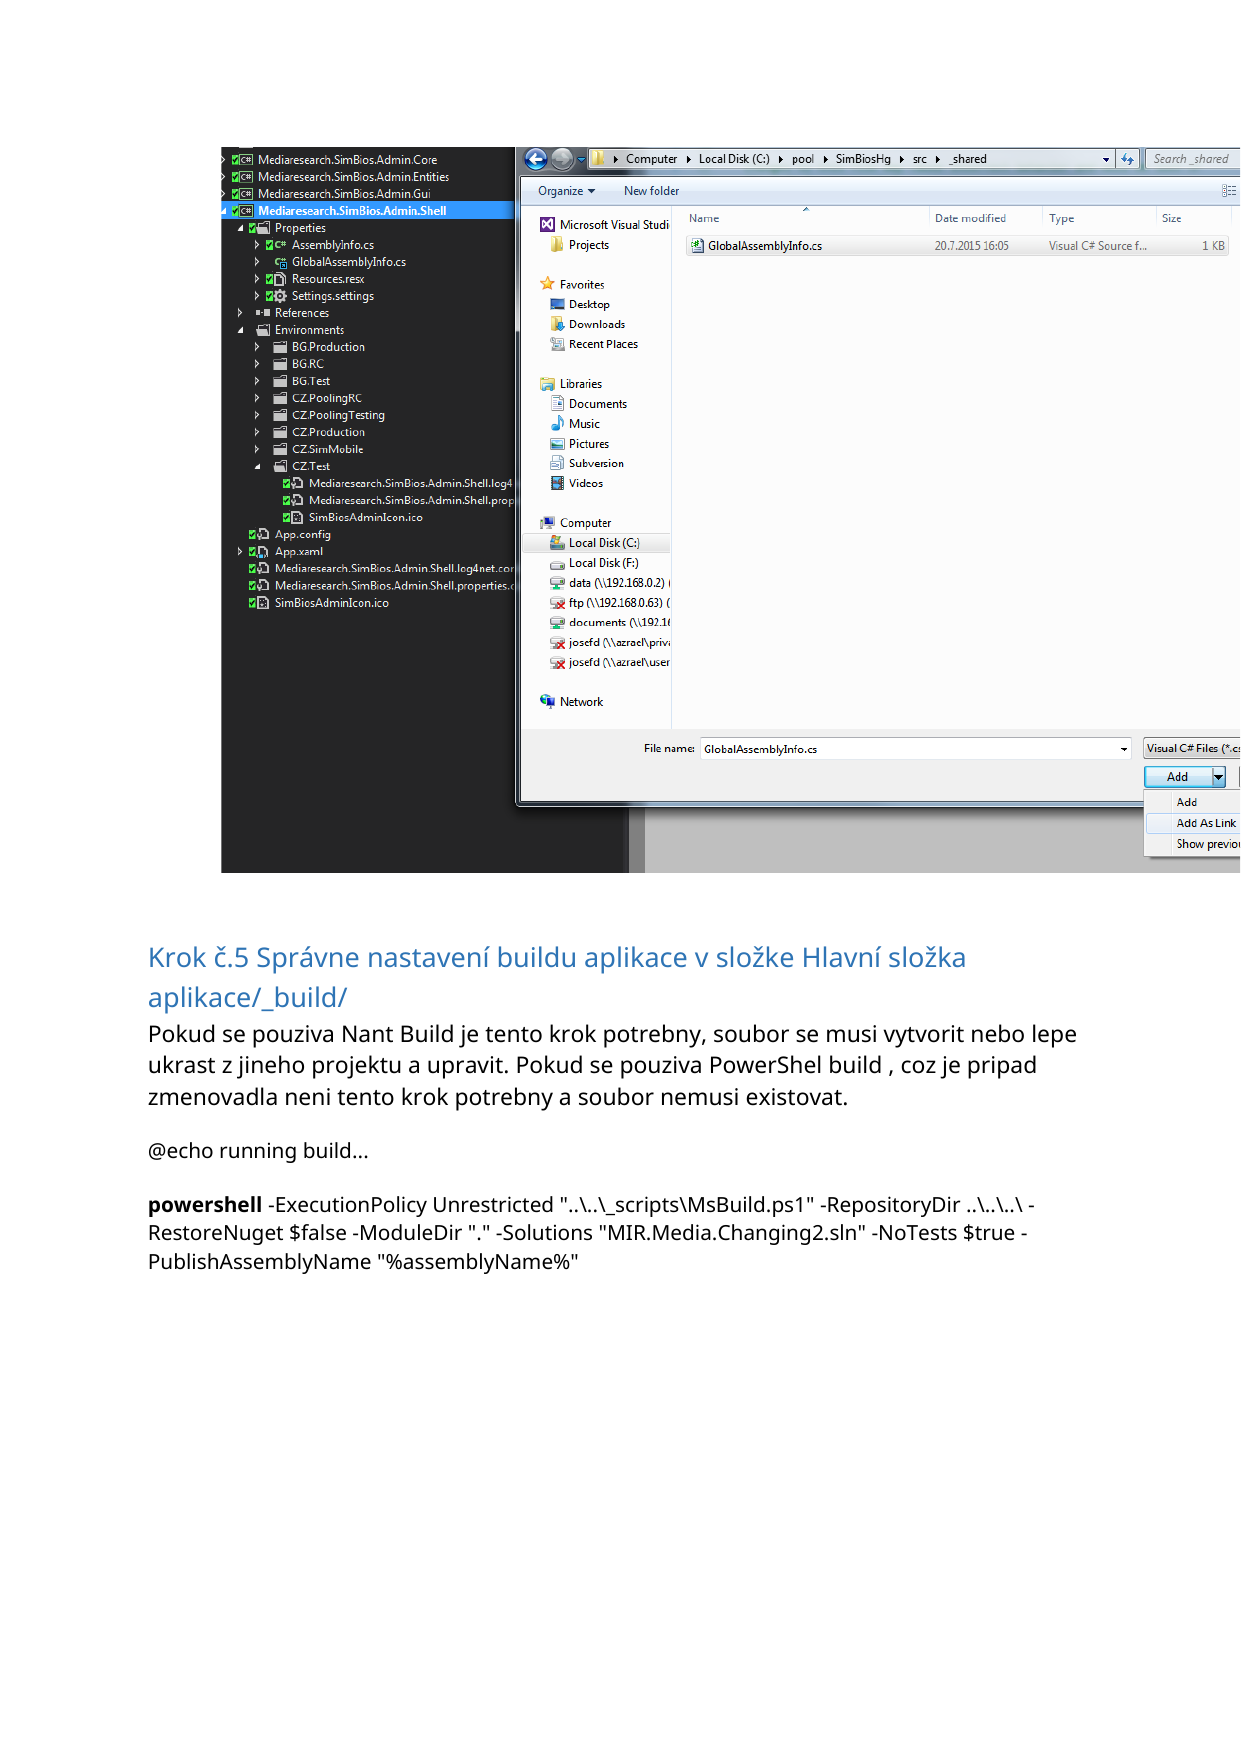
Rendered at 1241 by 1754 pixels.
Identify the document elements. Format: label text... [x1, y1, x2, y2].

text Pokud se pouziva Nant Build je tento krok potrebny, soubor se musi vytvorit nebo lepe ukrast z jineho projektu a upravit. Pokud se pouziva PowerShel build , coz je pripad zmenovadla neni tento krok potrebny a soubor nemusi existovat. [148, 1018, 1086, 1112]
text powershell -ExecutionPolicy Unrestricted "..\..\_scripts\MsBuild.ps1" -RepositoryDir ..\..\..\ -RestoreNuget $false -ModuleDir "." -Solutions "MIR.Media.Changing2.sln" -NoTests $true -PublishAssemblyName "%assemblyName%" [148, 1190, 1086, 1275]
text @echo running build... [148, 1137, 1086, 1165]
subtitle Krok č.5 Správne nastavení buildu aplikace v složke Hlavní složka aplikace/_build/ [148, 938, 1093, 1015]
picture [221, 147, 1241, 873]
